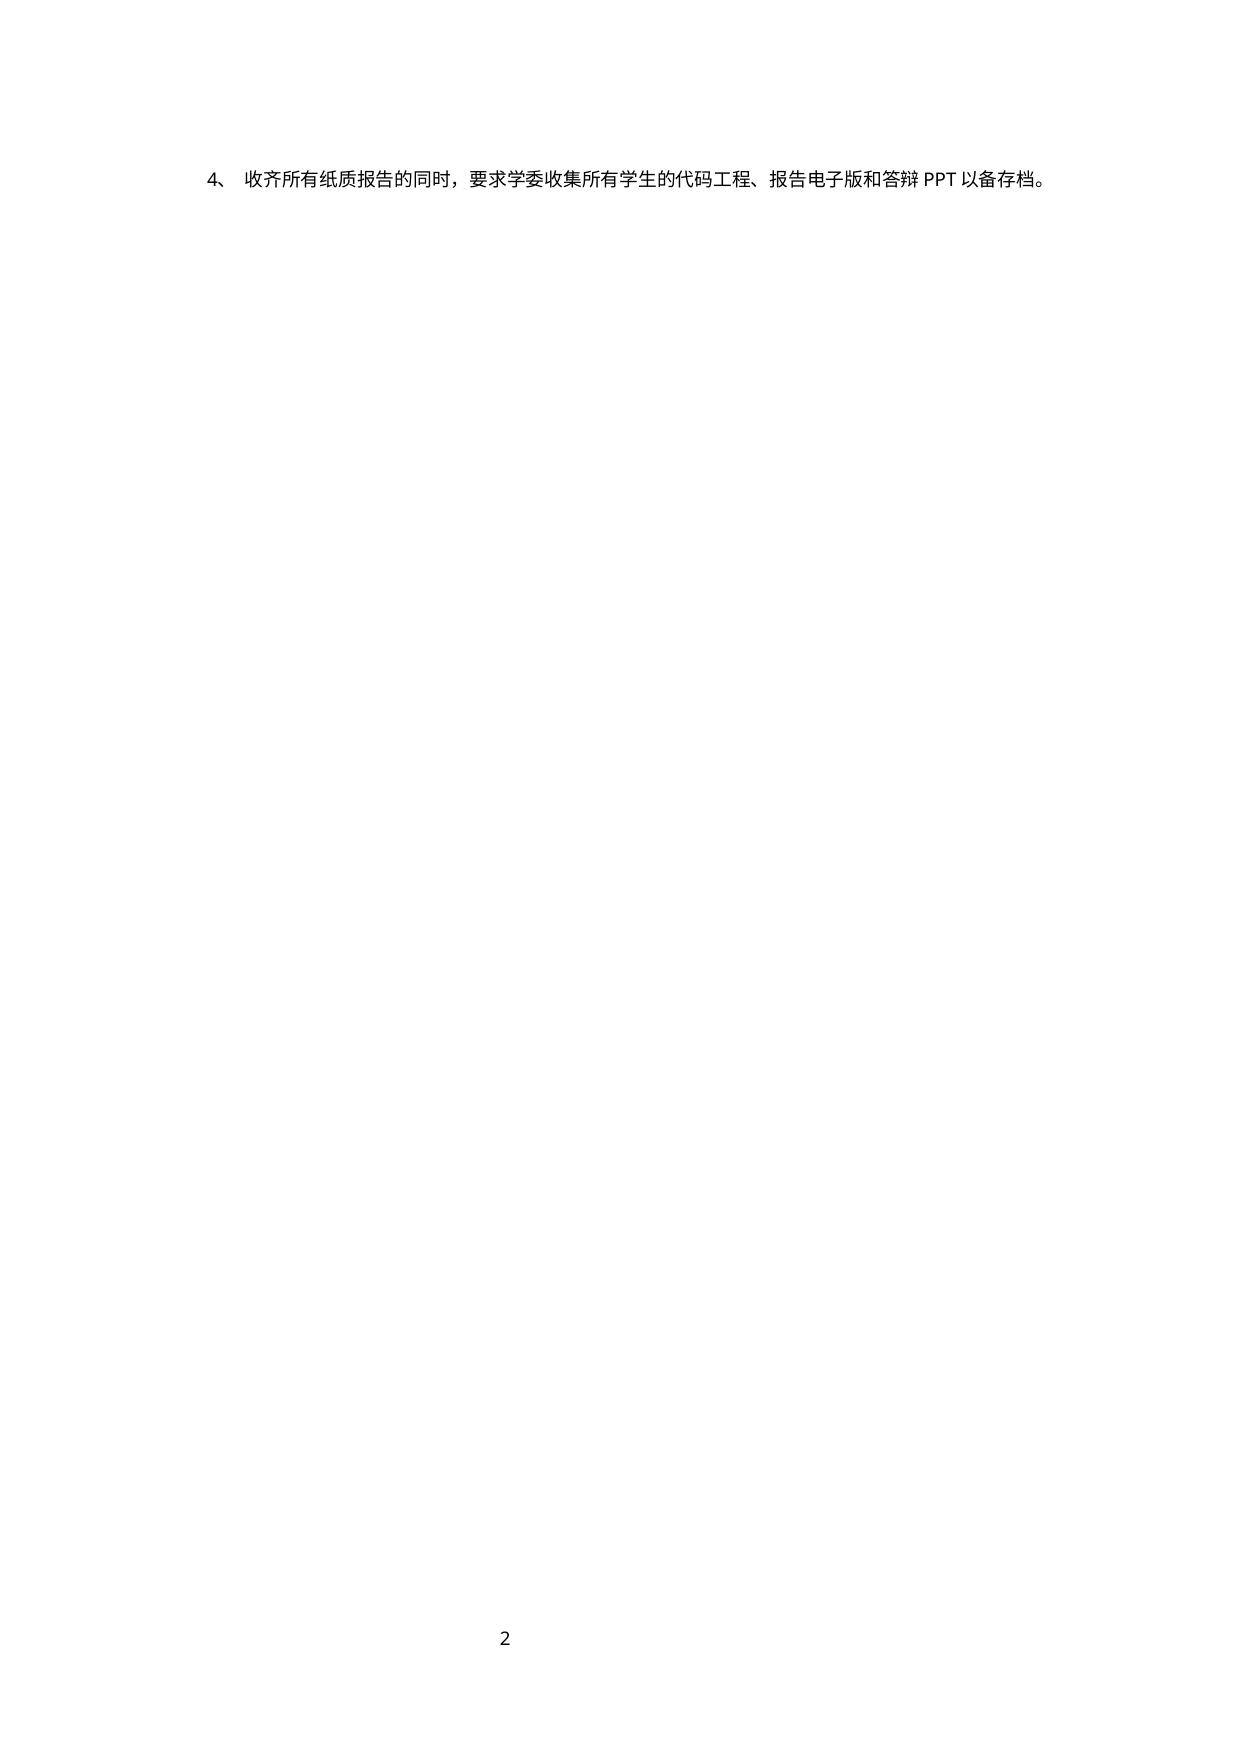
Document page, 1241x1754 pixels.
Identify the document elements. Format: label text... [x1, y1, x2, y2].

list 收齐所有纸质报告的同时，要求学委收集所有学生的代码工程、报告电子版和答辩PPT以备存档。 [207, 162, 1092, 194]
